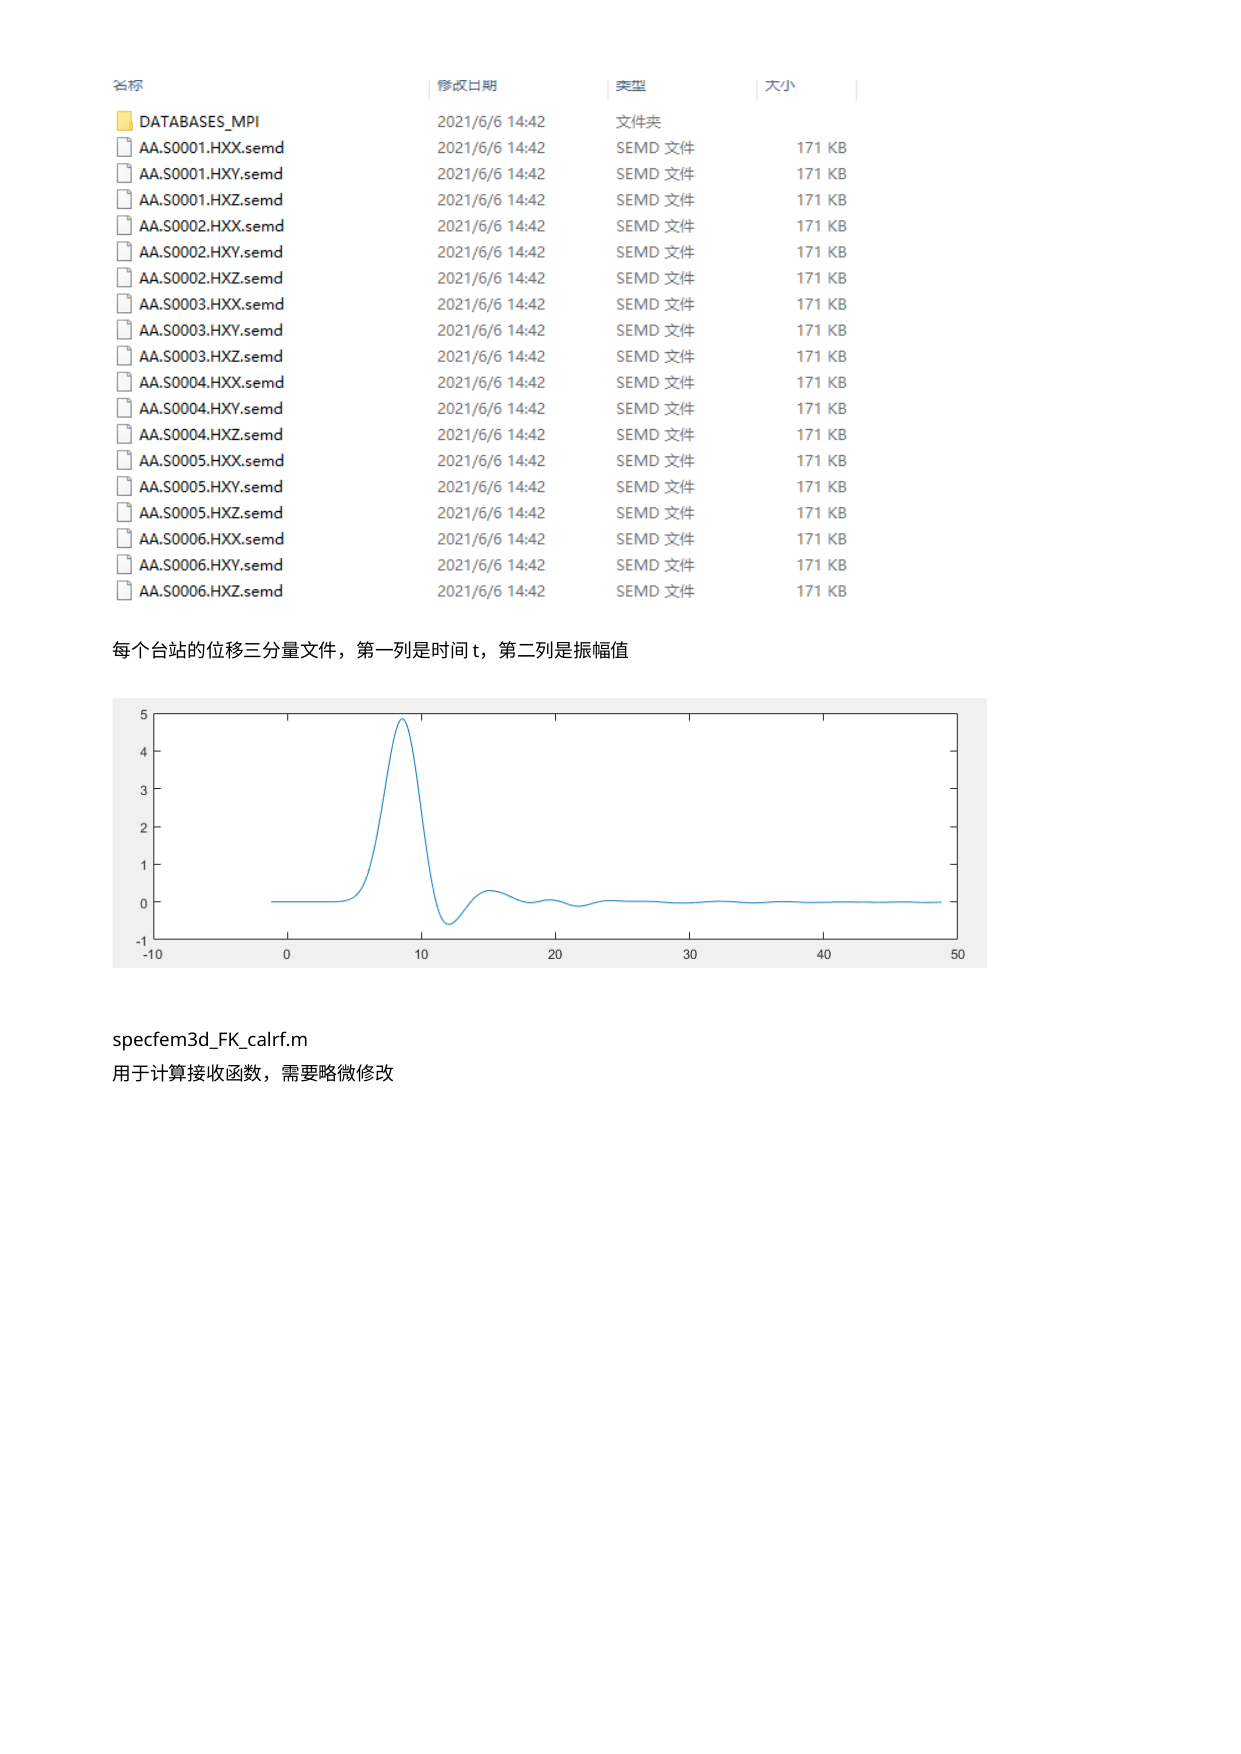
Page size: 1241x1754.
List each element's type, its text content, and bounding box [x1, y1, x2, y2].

picture [112, 698, 987, 968]
text specfem3d_FK_calrf.m [75, 1023, 1165, 1056]
text 每个台站的位移三分量文件，第一列是时间t，第二列是振幅值 [75, 633, 1165, 666]
picture [112, 80, 892, 604]
text 用于计算接收函数，需要略微修改 [75, 1056, 1165, 1088]
